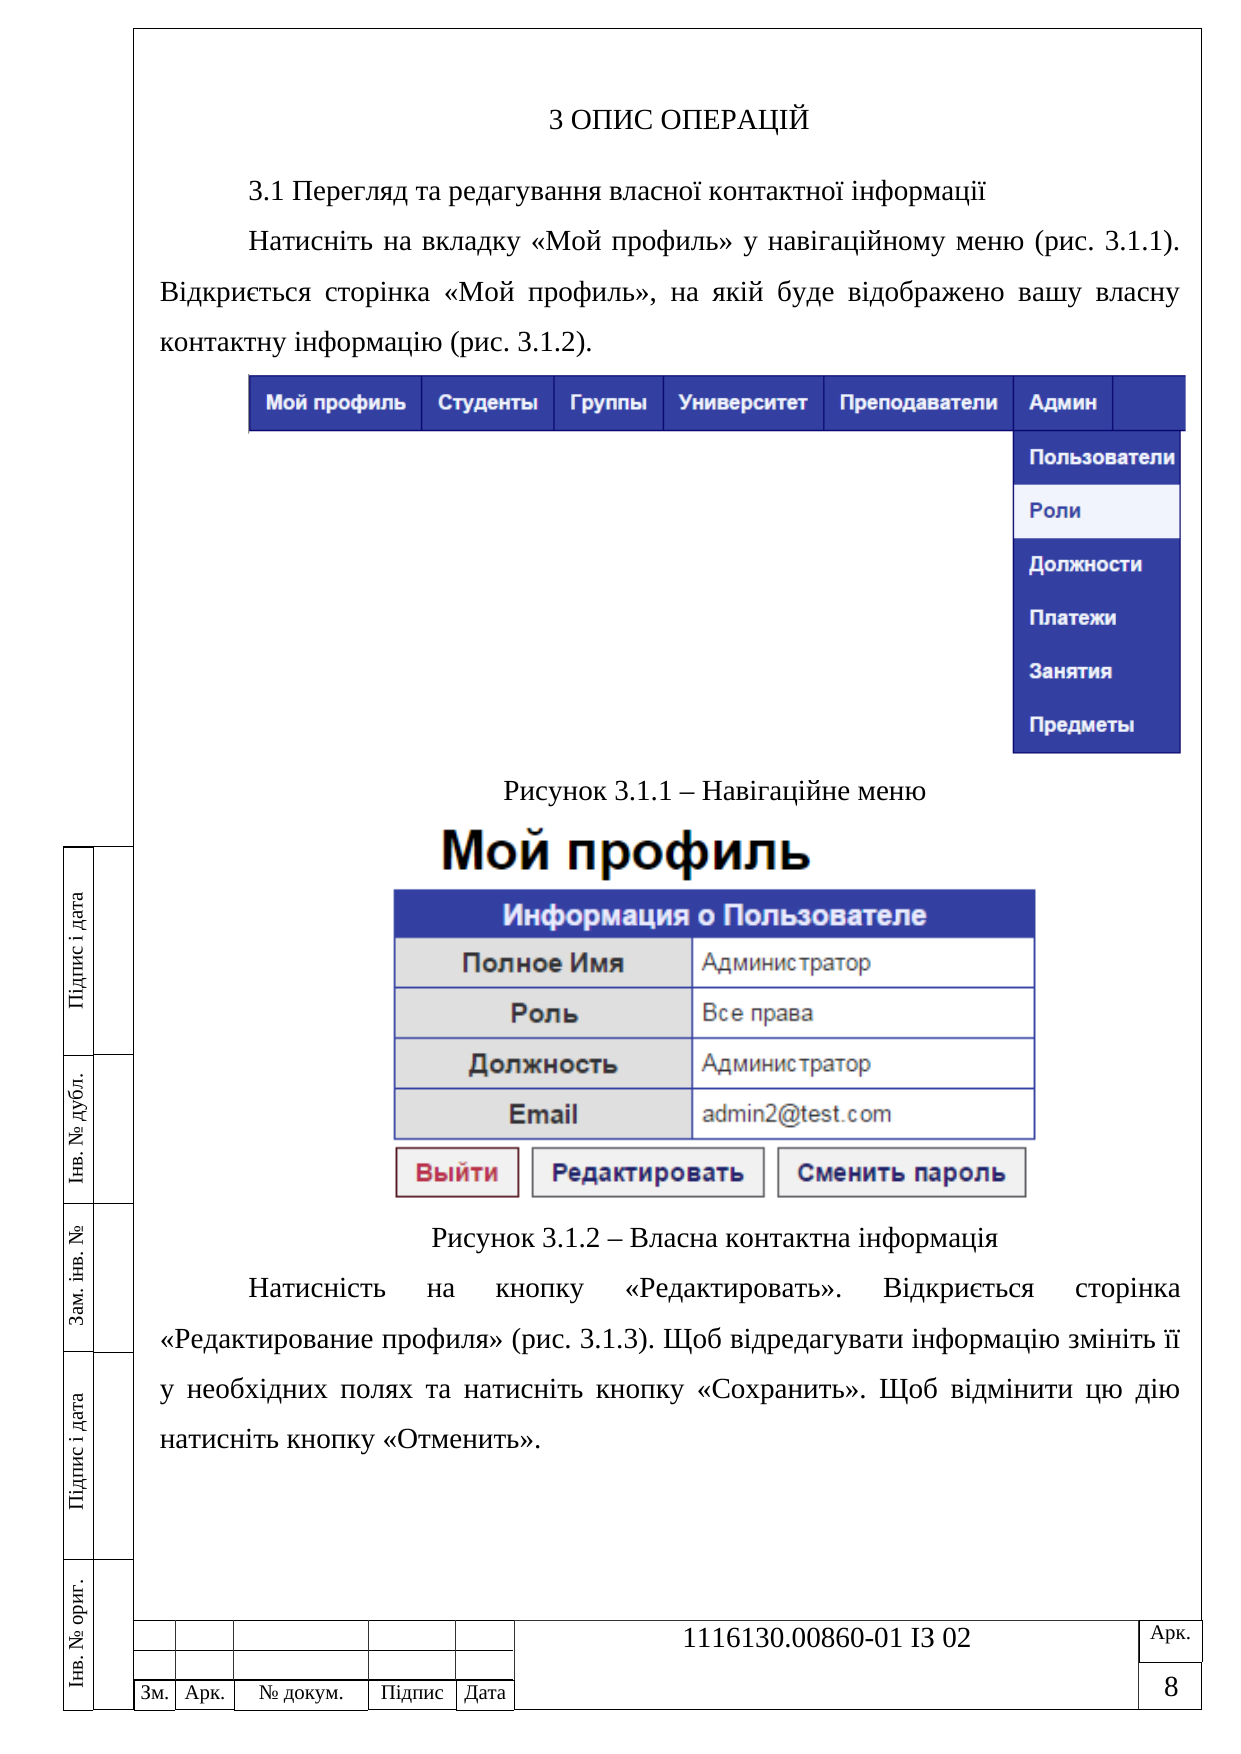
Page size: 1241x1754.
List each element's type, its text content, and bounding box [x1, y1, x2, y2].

text Натисність на кнопку «Редактировать». Відкриється сторінка «Редактирование профиля» (рис. 3.1.3). Щоб відредагувати інформацію змініть її у необхідних полях та натисніть кнопку «Сохранить». Щоб відмінити цю дію натисніть кнопку «Отменить». [159, 1271, 1181, 1455]
list 3 ОПИС ОПЕРАЦІЙ [177, 102, 1181, 135]
text Натисніть на вкладку «Мой профиль» у навігаційному меню (рис. 3.1.1). Відкриється сторінка «Мой профиль», на якій буде відображено вашу власну контактну інформацію (рис. 3.1.2). [159, 223, 1181, 357]
text Рисунок 3.1.1 – Навігаційне меню [159, 773, 1181, 807]
picture [387, 823, 1043, 1207]
text Рисунок 3.1.2 – Власна контактна інформація [159, 1220, 1181, 1254]
text 3.1 Перегляд та редагування власної контактної інформації [159, 173, 1181, 207]
picture [248, 374, 1186, 760]
